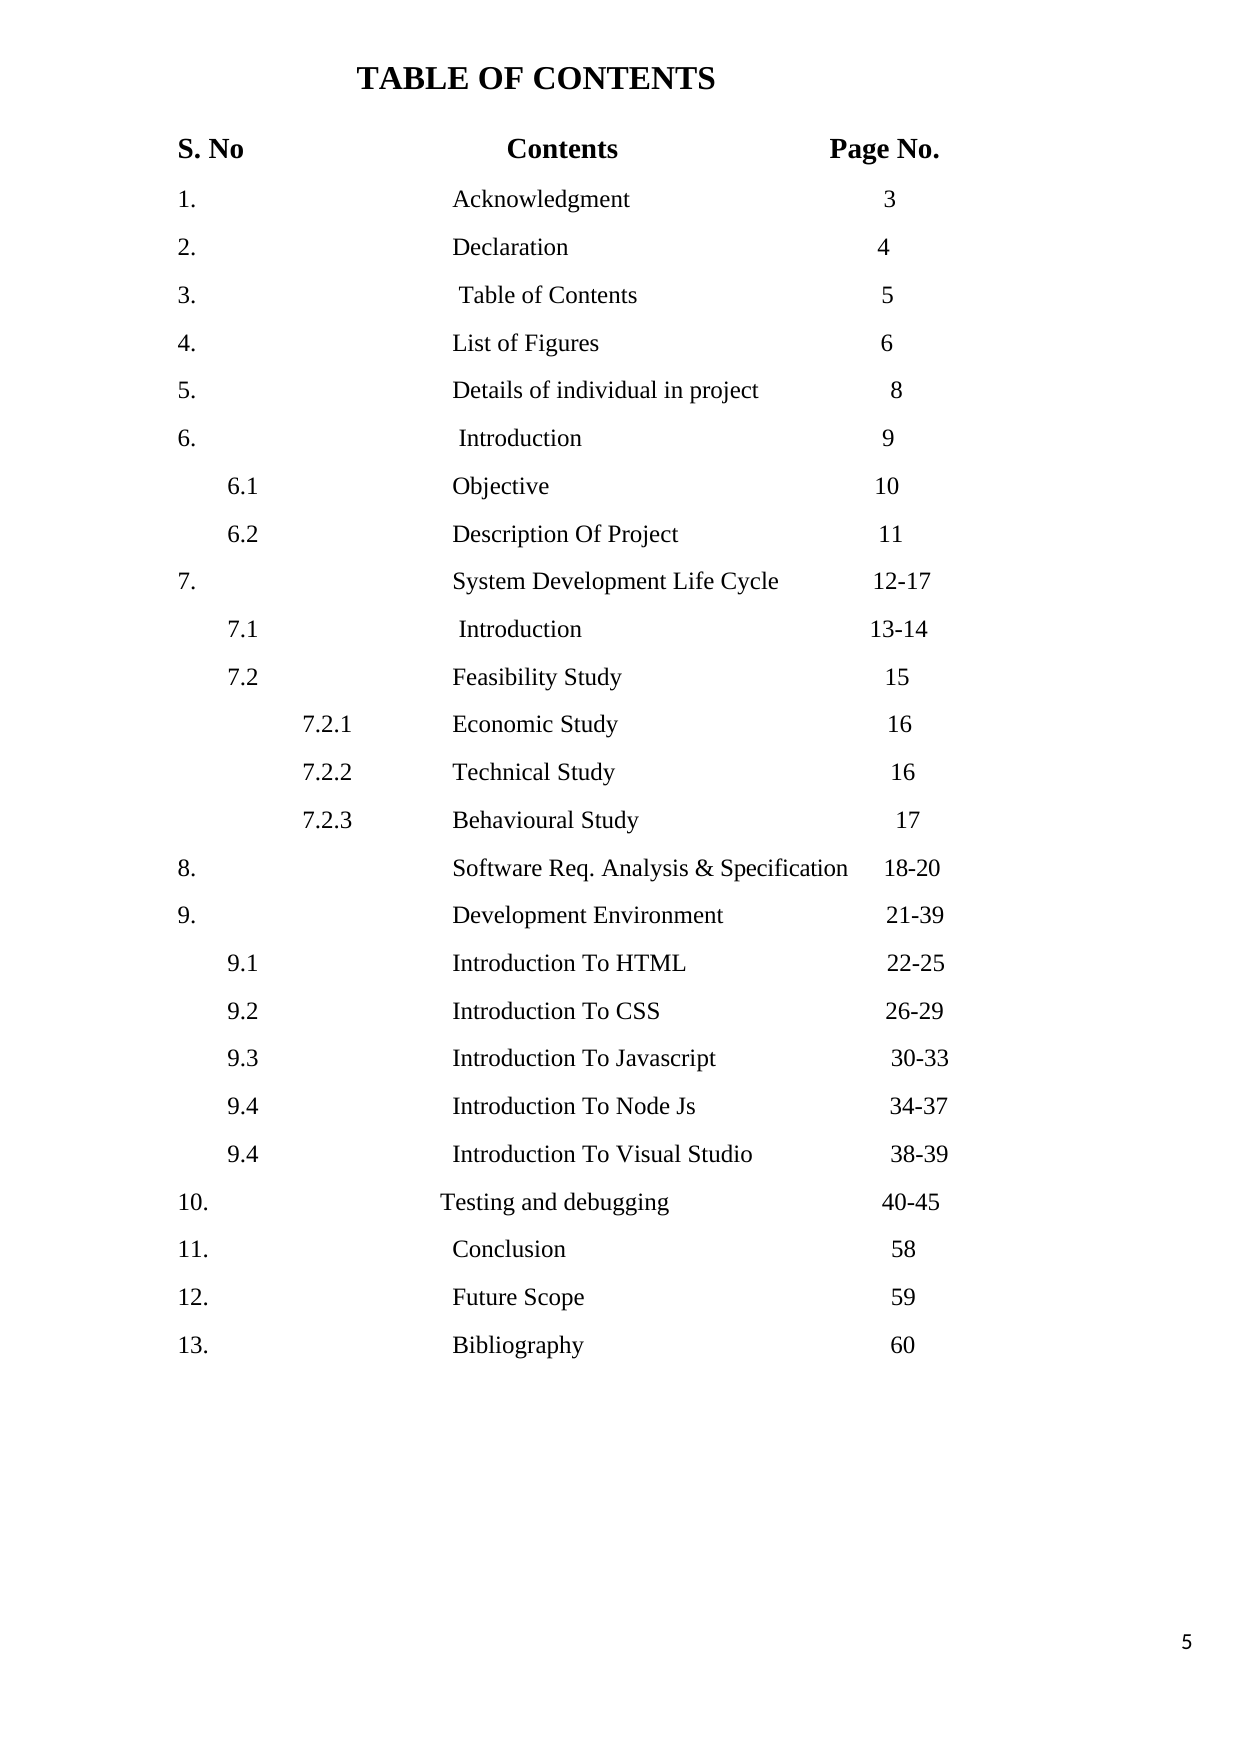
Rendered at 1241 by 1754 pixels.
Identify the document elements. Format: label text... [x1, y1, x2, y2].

subtitle TABLE OF CONTENTS [77, 58, 1192, 97]
text 9.4 Introduction To Node Js 34-37 [177, 1091, 1139, 1120]
text 9.3 Introduction To Javascript 30-33 [177, 1043, 1139, 1072]
text 2. Declaration 4 [177, 232, 1139, 261]
text S. No Contents Page No. [177, 132, 1139, 165]
text 7.2.3 Behavioural Study 17 [177, 805, 1139, 834]
text 6.2 Description Of Project 11 [177, 519, 1139, 547]
text 11. Conclusion 58 [177, 1234, 1139, 1263]
text 9.1 Introduction To HTML 22-25 [177, 948, 1139, 977]
text 5. Details of individual in project 8 [177, 376, 1139, 404]
text 3. Table of Contents 5 [177, 280, 1139, 309]
text 7.2.1 Economic Study 16 [177, 709, 1139, 738]
text 9.2 Introduction To CSS 26-29 [177, 996, 1139, 1024]
text 7.2 Feasibility Study 15 [177, 662, 1139, 691]
text 12. Future Scope 59 [177, 1282, 1139, 1311]
text 7. System Development Life Cycle 12-17 [177, 566, 1139, 595]
text 8. Software Req. Analysis & Specification 18-20 [177, 853, 1139, 881]
text 6.1 Objective 10 [177, 471, 1139, 500]
text 1. Acknowledgment 3 [177, 184, 1139, 213]
text 6. Introduction 9 [177, 423, 1139, 452]
text 7.2.2 Technical Study 16 [177, 757, 1139, 786]
text 13. Bibliography 60 [177, 1330, 1139, 1358]
text 10. Testing and debugging 40-45 [177, 1187, 1139, 1215]
text 9. Development Environment 21-39 [177, 900, 1139, 929]
text 7.1 Introduction 13-14 [177, 614, 1139, 643]
text 4. List of Figures 6 [177, 328, 1139, 357]
text 9.4 Introduction To Visual Studio 38-39 [177, 1139, 1139, 1168]
